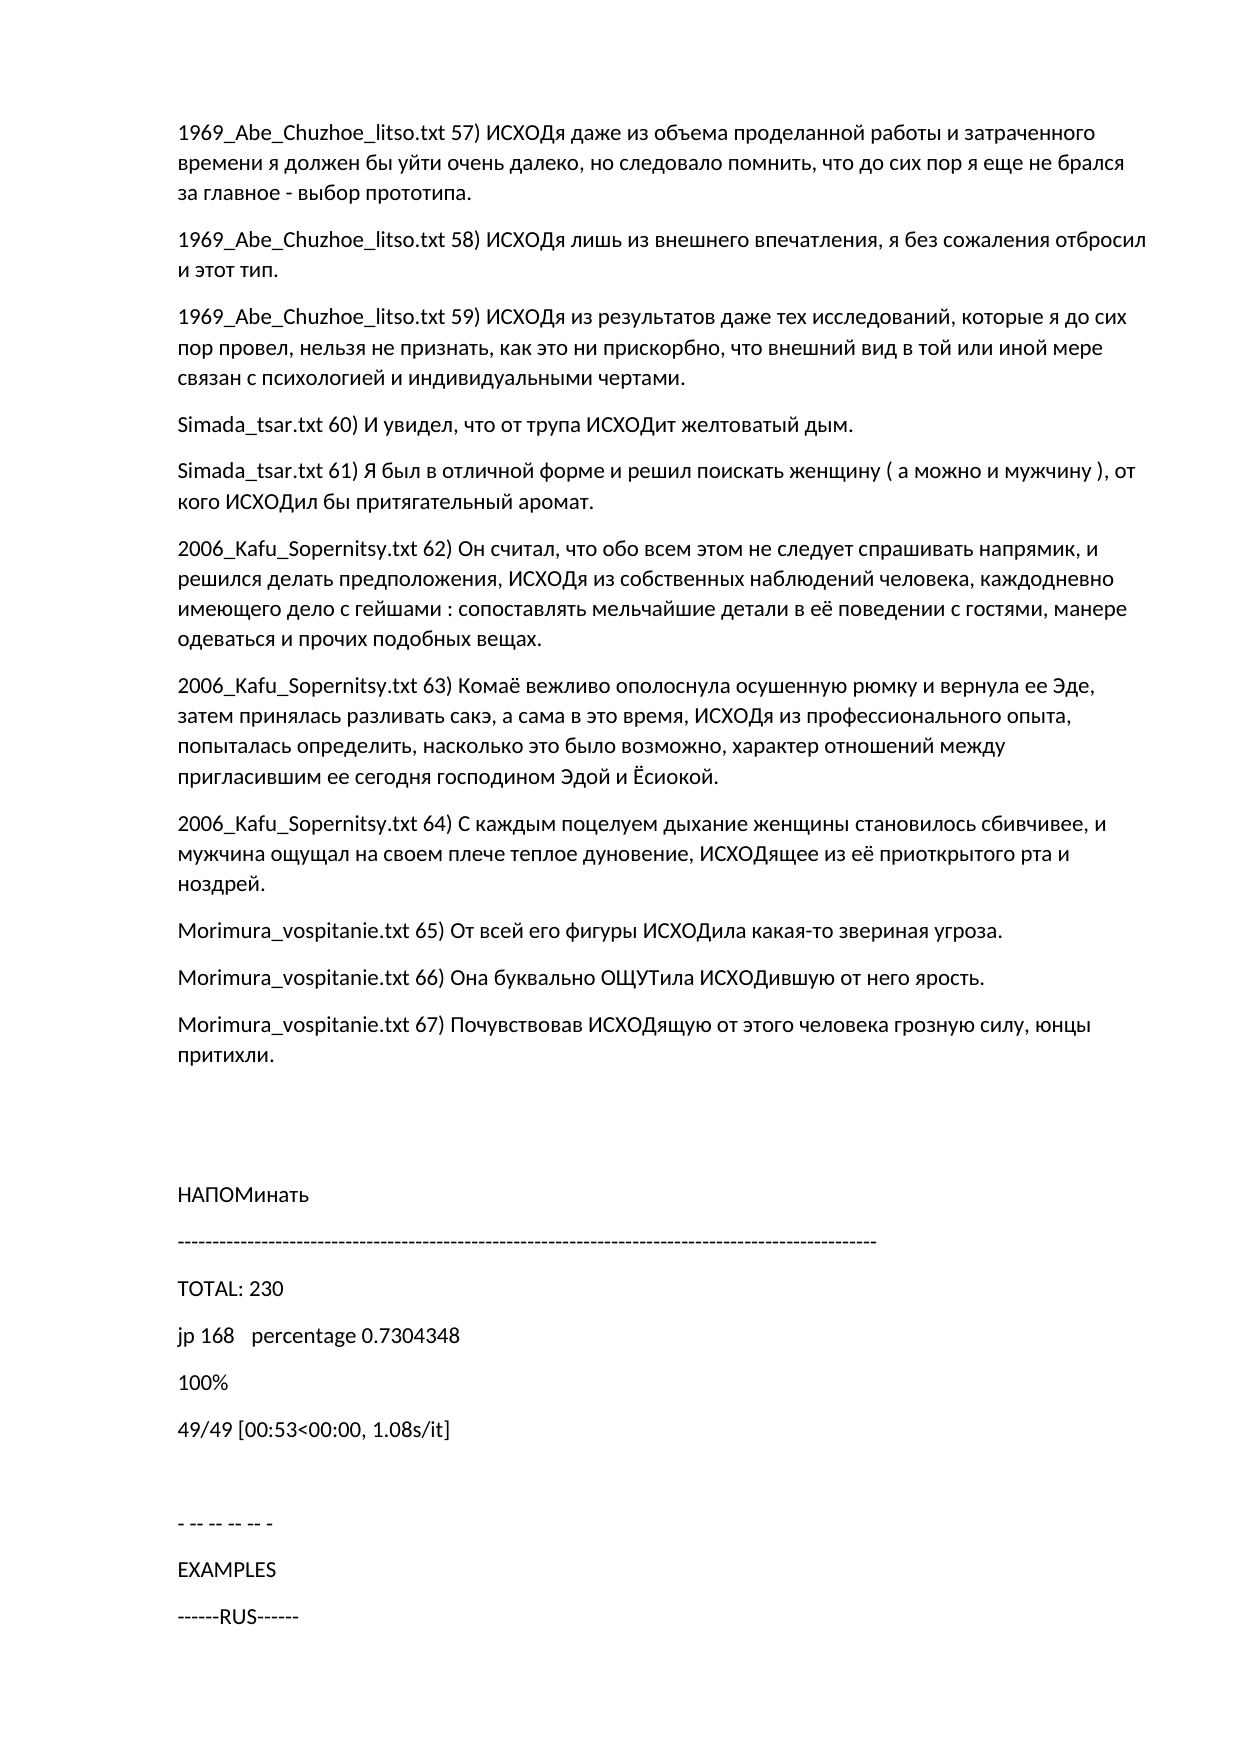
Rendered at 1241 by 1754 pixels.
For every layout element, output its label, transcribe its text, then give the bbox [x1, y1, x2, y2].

text 2006_Kafu_Sopernitsy.txt 64) С каждым поцелуем дыхание женщины становилось сбивчивее, и мужчина ощущал на своем плече теплое дуновение, ИСХОДящее из её приоткрытого рта и ноздрей. [177, 809, 1152, 897]
text Simada_tsar.txt 60) И увидел, что от трупа ИСХОДит желтоватый дым. [177, 410, 1152, 438]
text 100% [177, 1368, 1152, 1396]
text 49/49 [00:53<00:00, 1.08s/it] [177, 1415, 1152, 1443]
text EXAMPLES [177, 1556, 1152, 1584]
text Morimura_vospitanie.txt 67) Почувствовав ИСХОДящую от этого человека грозную силу, юнцы притихли. [177, 1010, 1152, 1068]
text 2006_Kafu_Sopernitsy.txt 63) Комаё вежливо ополоснула осушенную рюмку и вернула ее Эде, затем принялась разливать сакэ, а сама в это время, ИСХОДя из профессионального опыта, попыталась определить, насколько это было возможно, характер отношений между пригласившим ее сегодня господином Эдой и Ёсиокой. [177, 671, 1152, 790]
text 1969_Abe_Chuzhoe_litso.txt 58) ИСХОДя лишь из внешнего впечатления, я без сожаления отбросил и этот тип. [177, 225, 1152, 284]
text ---------------------------------------------------------------------------------------------------- [177, 1227, 1152, 1256]
text 1969_Abe_Chuzhoe_litso.txt 57) ИСХОДя даже из объема проделанной работы и затраченного времени я должен бы уйти очень далеко, но следовало помнить, что до сих пор я еще не брался за главное - выбор прототипа. [177, 118, 1152, 207]
text 1969_Abe_Chuzhoe_litso.txt 59) ИСХОДя из результатов даже тех исследований, которые я до сих пор провел, нельзя не признать, как это ни прискорбно, что внешний вид в той или иной мере связан с психологией и индивидуальными чертами. [177, 302, 1152, 391]
text Simada_tsar.txt 61) Я был в отличной форме и решил поискать женщину ( а можно и мужчину ), от кого ИСХОДил бы притягательный аромат. [177, 457, 1152, 515]
text - -- -- -- -- - [177, 1509, 1152, 1537]
text TOTAL: 230 [177, 1274, 1152, 1302]
text Morimura_vospitanie.txt 66) Она буквально ОЩУТила ИСХОДившую от него ярость. [177, 963, 1152, 991]
text НАПОМинать [177, 1181, 1152, 1209]
text ------RUS------ [177, 1602, 1152, 1631]
text Morimura_vospitanie.txt 65) От всей его фигуры ИСХОДила какая-то звериная угроза. [177, 916, 1152, 944]
text 2006_Kafu_Sopernitsy.txt 62) Он считал, что обо всем этом не следует спрашивать напрямик, и решился делать предположения, ИСХОДя из собственных наблюдений человека, каждодневно имеющего дело с гейшами : сопоставлять мельчайшие детали в её поведении с гостями, манере одеваться и прочих подобных вещах. [177, 534, 1152, 652]
text jp 168 percentage 0.7304348 [177, 1321, 1152, 1349]
